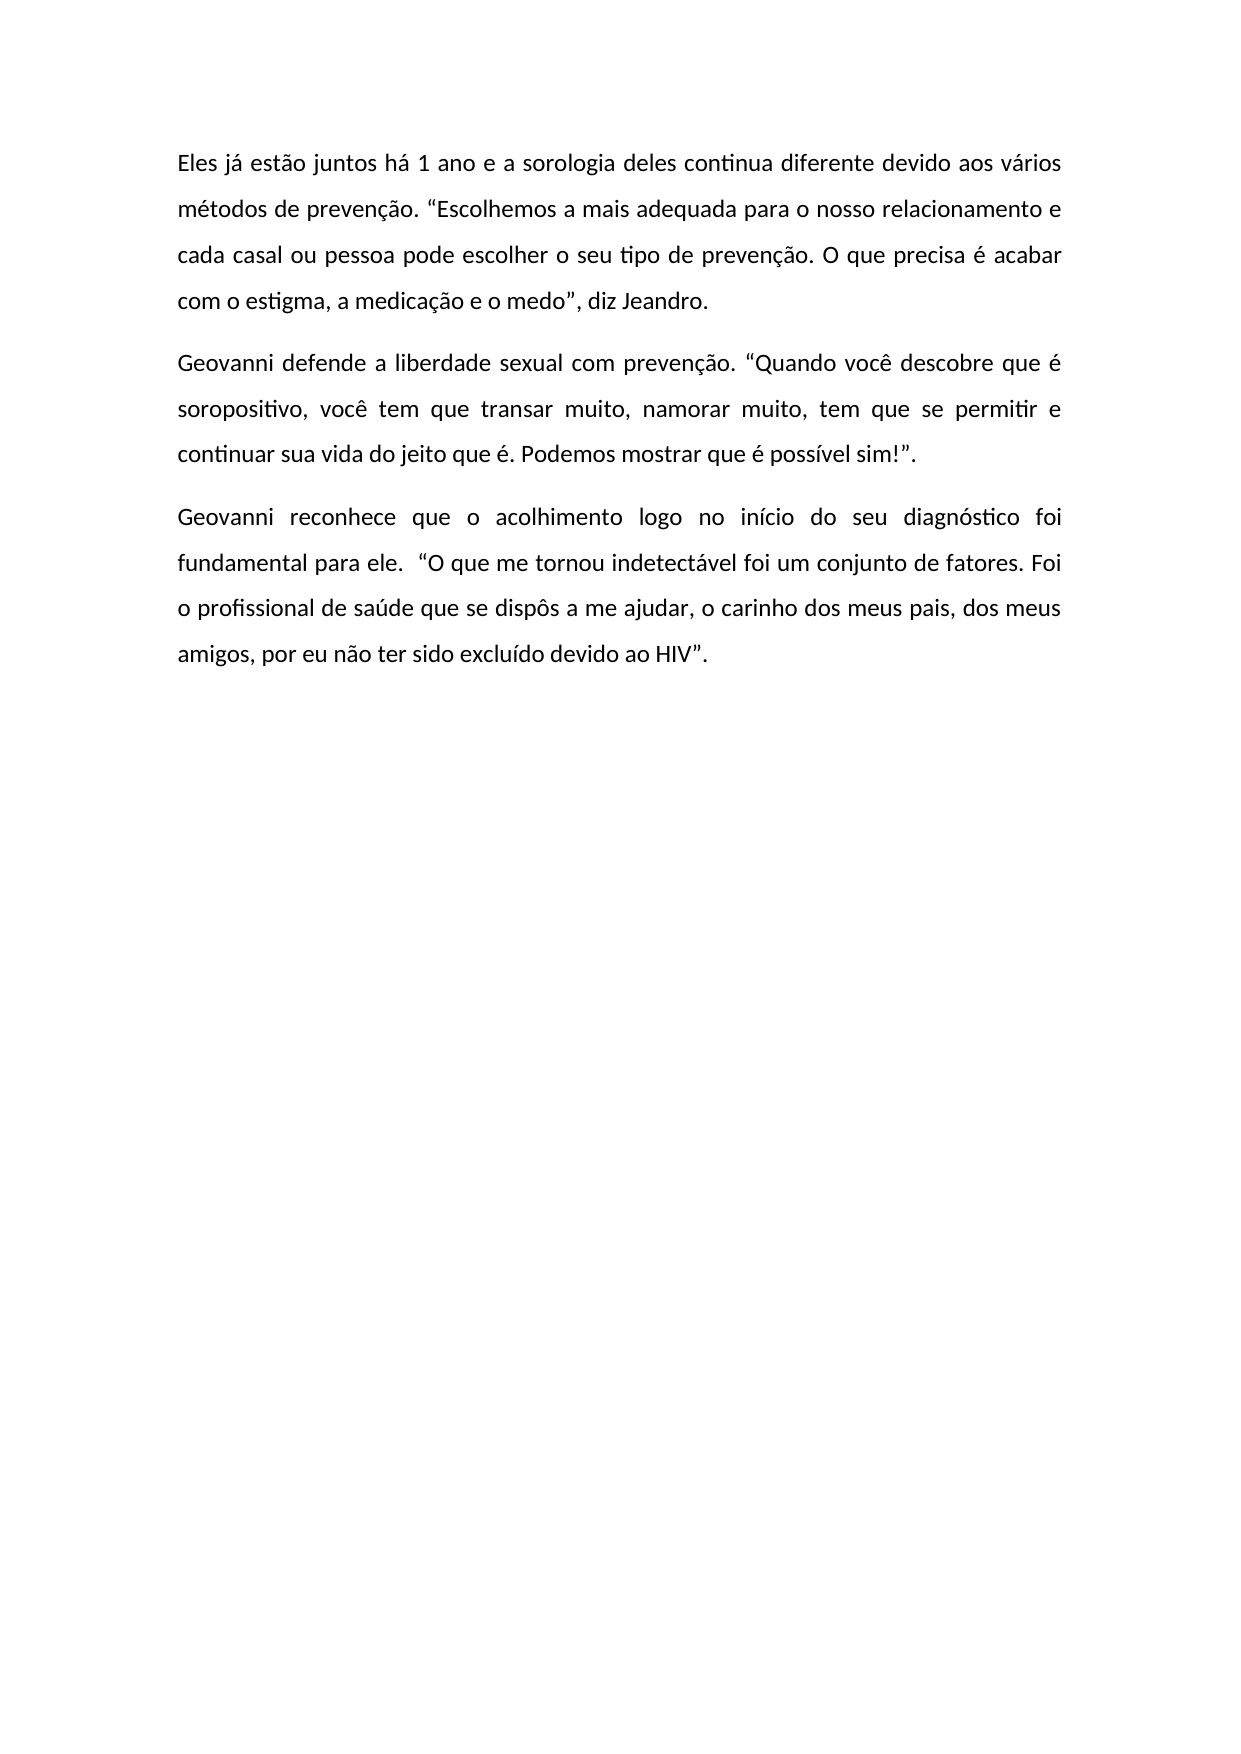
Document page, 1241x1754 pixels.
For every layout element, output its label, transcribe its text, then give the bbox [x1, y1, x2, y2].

text Geovanni defende a liberdade sexual com prevenção. “Quando você descobre que é soropositivo, você tem que transar muito, namorar muito, tem que se permitir e continuar sua vida do jeito que é. Podemos mostrar que é possível sim!”. [177, 347, 1063, 469]
text Geovanni reconhece que o acolhimento logo no início do seu diagnóstico foi fundamental para ele. “O que me tornou indetectável foi um conjunto de fatores. Foi o profissional de saúde que se dispôs a me ajudar, o carinho dos meus pais, dos meus amigos, por eu não ter sido excluído devido ao HIV”. [177, 501, 1063, 669]
text Eles já estão juntos há 1 ano e a sorologia deles continua diferente devido aos vários métodos de prevenção. “Escolhemos a mais adequada para o nosso relacionamento e cada casal ou pessoa pode escolher o seu tipo de prevenção. O que precisa é acabar com o estigma, a medicação e o medo”, diz Jeandro. [177, 148, 1063, 315]
